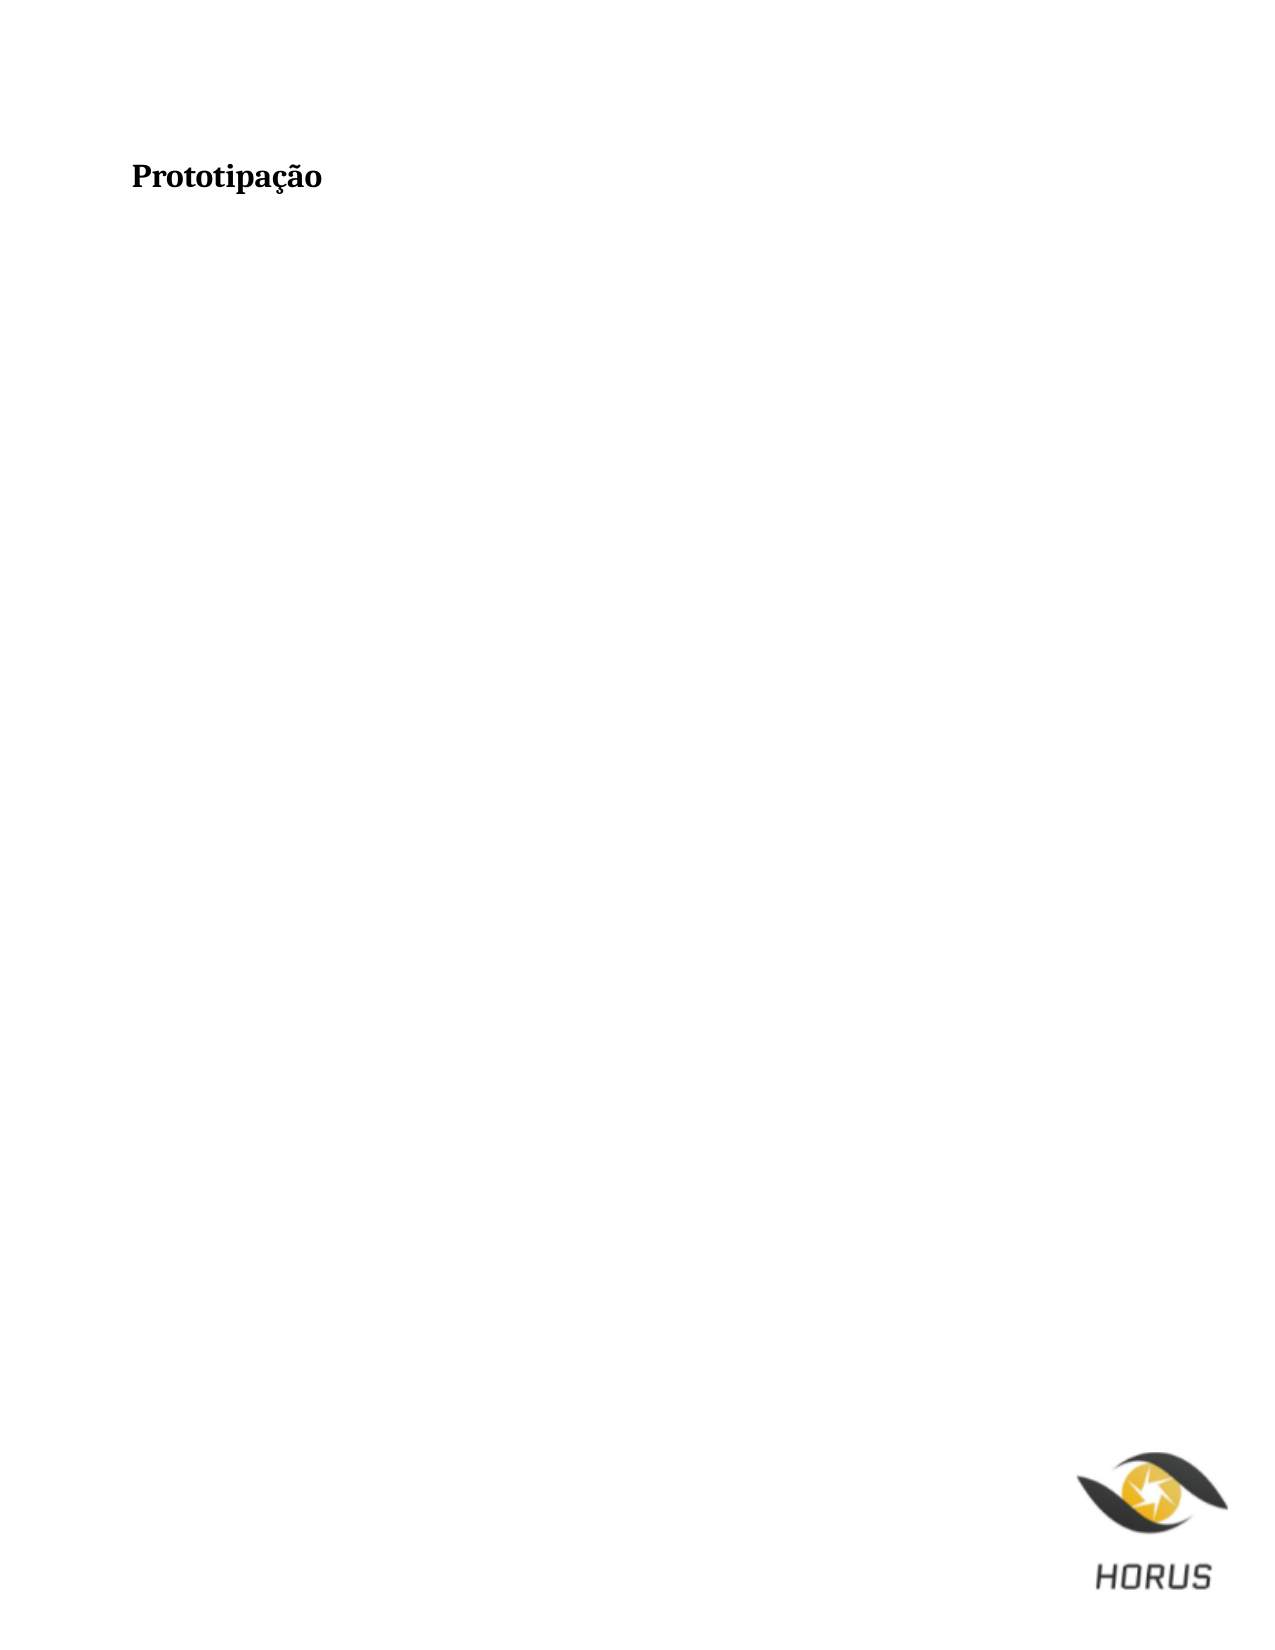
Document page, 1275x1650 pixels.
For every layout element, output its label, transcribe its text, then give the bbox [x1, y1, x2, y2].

picture [1073, 1452, 1229, 1601]
subtitle Prototipação [132, 157, 1134, 195]
